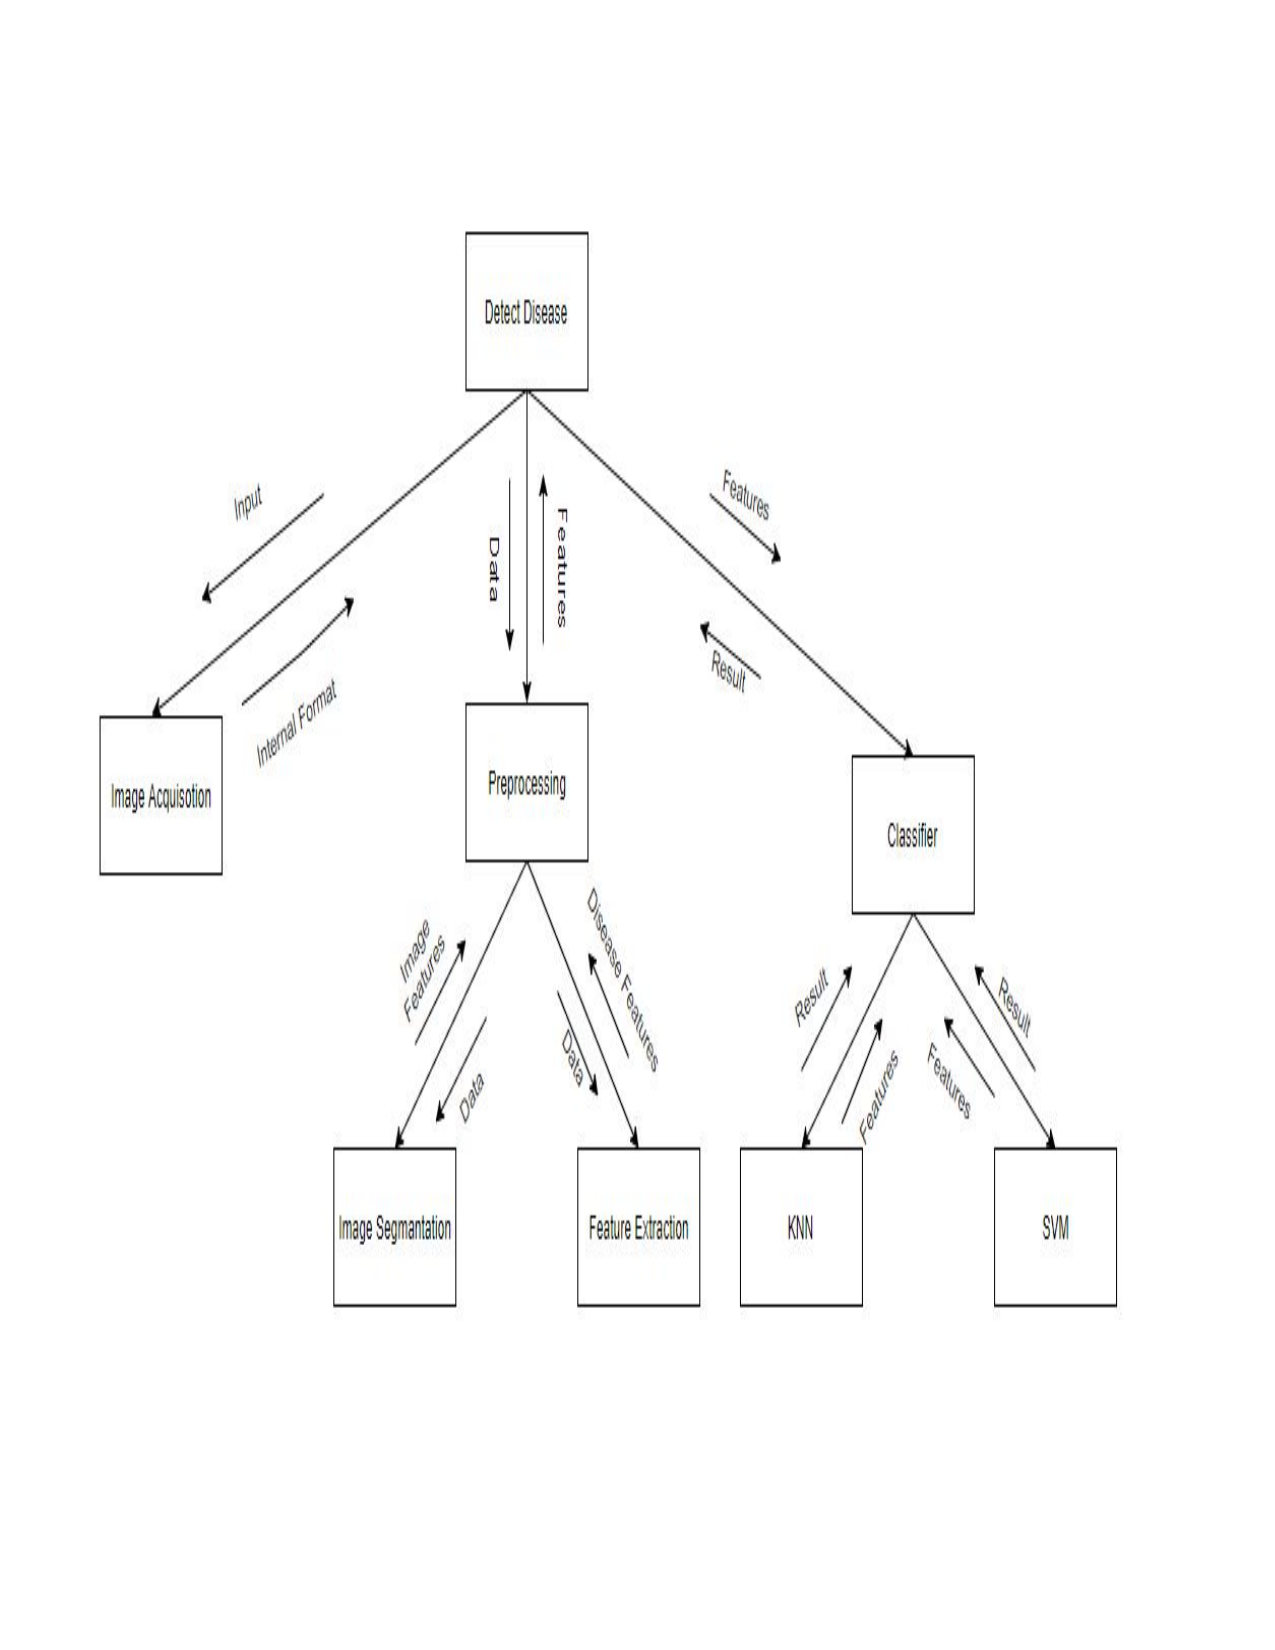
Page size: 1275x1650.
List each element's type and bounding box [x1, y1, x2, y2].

picture [65, 150, 1174, 1436]
